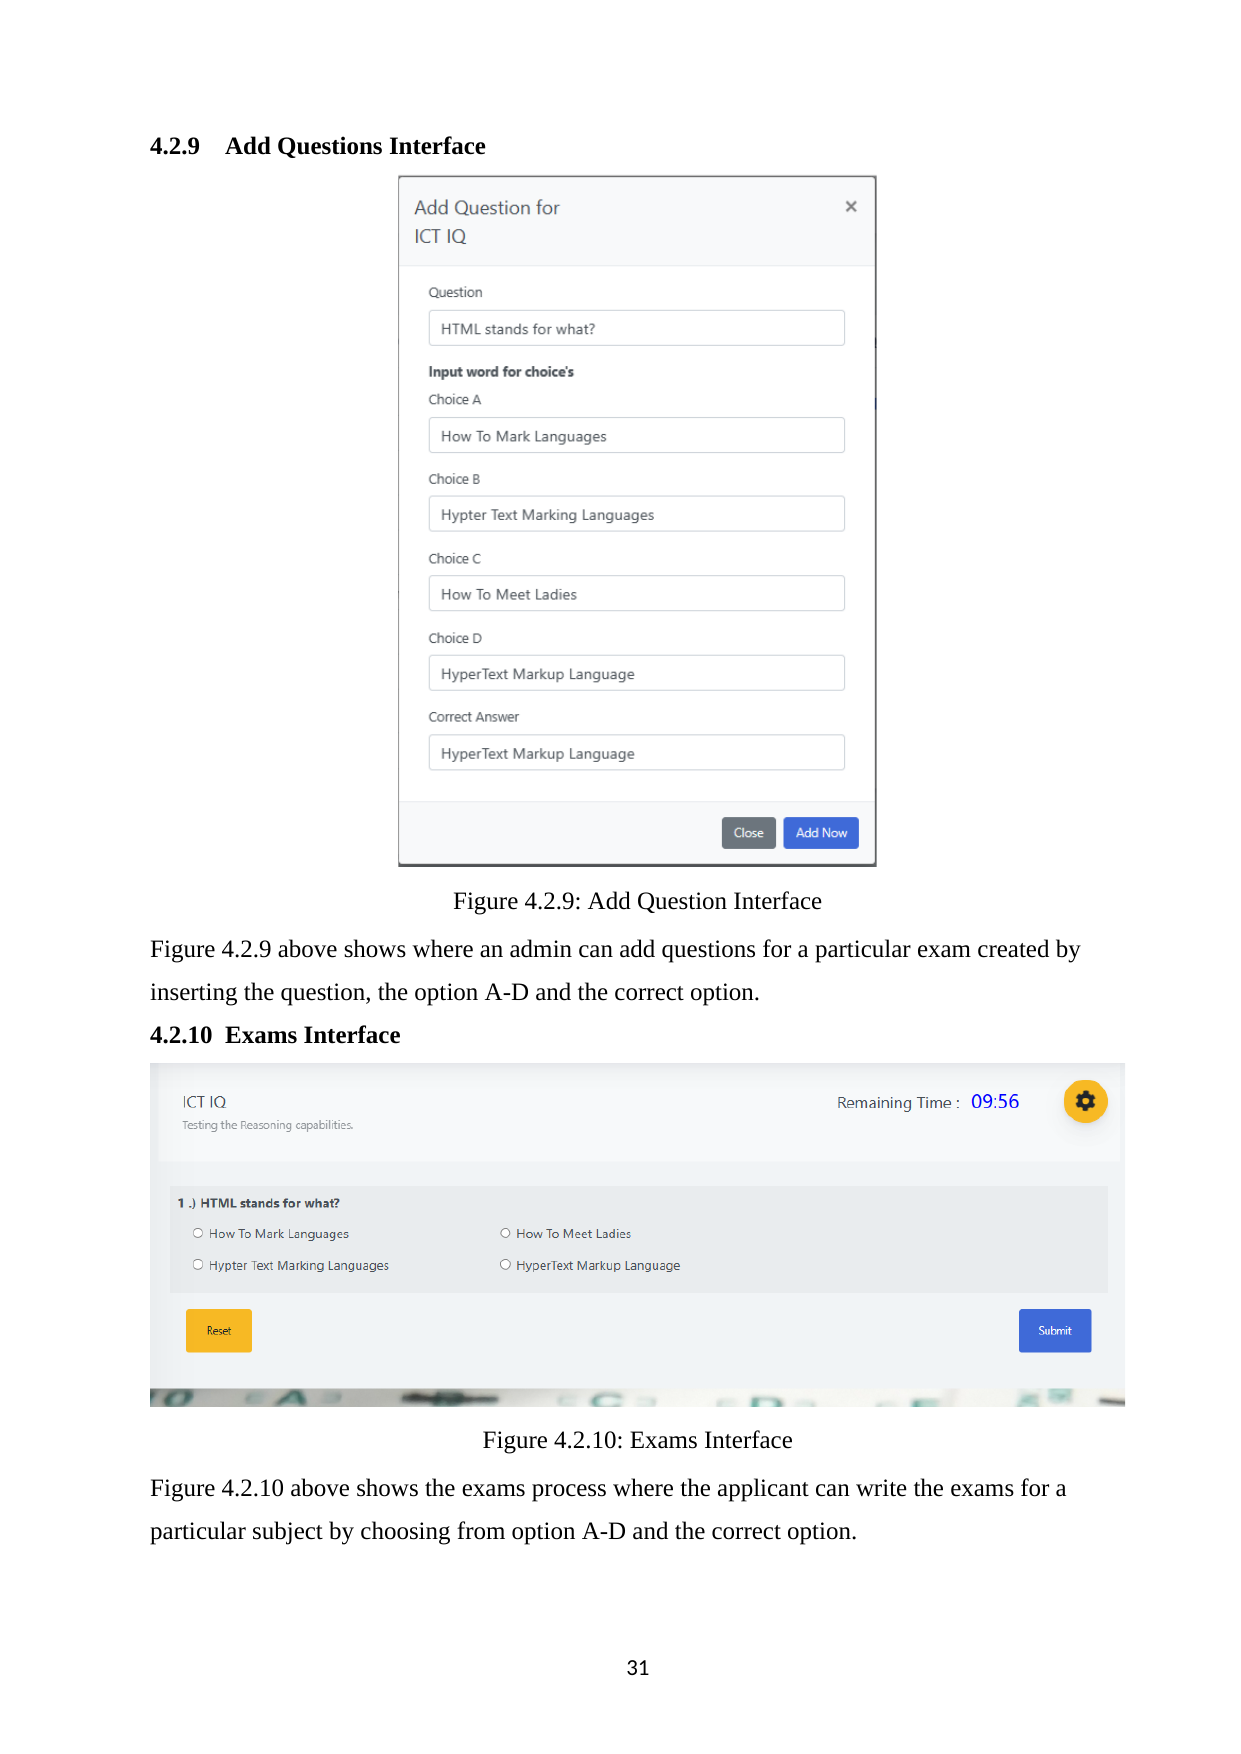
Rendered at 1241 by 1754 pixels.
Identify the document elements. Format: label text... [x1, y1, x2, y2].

text Figure 4.2.10: Exams Interface [150, 1425, 1125, 1454]
picture [150, 1063, 1125, 1407]
text 4.2.10 Exams Interface [150, 1020, 1125, 1049]
text Figure 4.2.9: Add Question Interface [150, 886, 1125, 915]
text Figure 4.2.10 above shows the exams process where the applicant can write the exams for a particular subject by choosing from option A-D and the correct option. [150, 1473, 1125, 1545]
text Figure 4.2.9 above shows where an admin can add questions for a particular exam created by inserting the question, the option A-D and the correct option. [150, 934, 1125, 1006]
picture [398, 174, 877, 867]
subtitle 4.2.9 Add Questions Interface [150, 131, 1125, 160]
